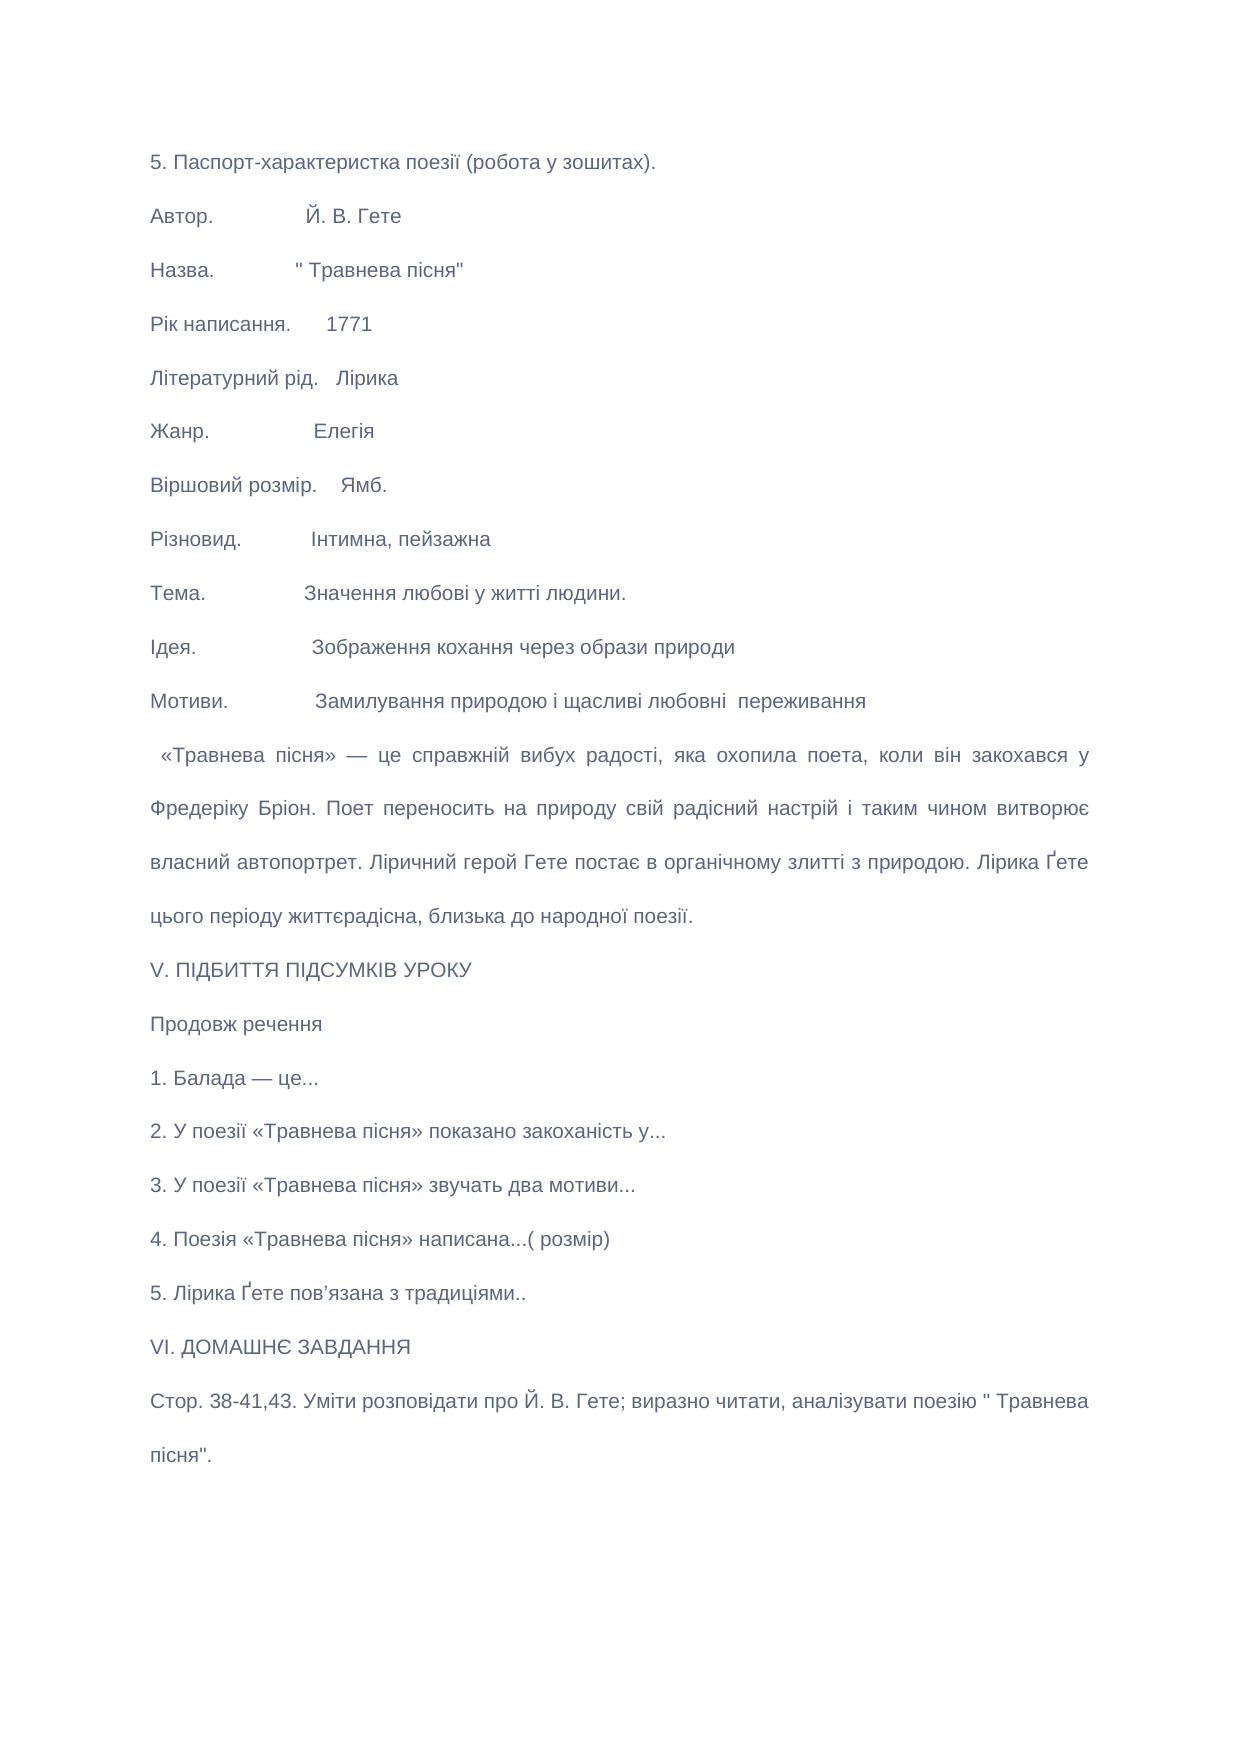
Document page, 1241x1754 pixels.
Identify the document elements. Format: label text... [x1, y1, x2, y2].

text 5. Паспорт-характеристка поезії (робота у зошитах). [150, 150, 1090, 174]
text Назва. " Травнева пісня" [150, 258, 1090, 282]
text Віршовий розмір. Ямб. [150, 473, 1090, 497]
text VІ. ДОМАШНЄ ЗАВДАННЯ [150, 1335, 1090, 1359]
text Літературний рід. Лірика [150, 365, 1090, 389]
text 2. У поезії «Травнева пісня» показано закоханість у... [150, 1119, 1090, 1143]
text 4. Поезія «Травнева пісня» написана...( розмір) [150, 1227, 1090, 1251]
text Ідея. Зображення кохання через образи природи [150, 635, 1090, 659]
text Жанр. Елегія [150, 419, 1090, 443]
text Рік написання. 1771 [150, 312, 1090, 336]
text 1. Балада — це... [150, 1066, 1090, 1089]
text Автор. Й. В. Гете [150, 204, 1090, 228]
text Продовж речення [150, 1012, 1090, 1036]
text Мотиви. Замилування природою і щасливі любовні переживання [150, 688, 1090, 712]
text Тема. Значення любові у житті людини. [150, 581, 1090, 605]
text Стор. 38-41,43. Уміти розповідати про Й. В. Гете; виразно читати, аналізувати поезію " Травнева пісня". [150, 1389, 1090, 1466]
text Різновид. Інтимна, пейзажна [150, 527, 1090, 551]
text 5. Лірика Ґете пов’‎язана з традиціями.. [150, 1281, 1090, 1305]
text 3. У поезії «Травнева пісня» звучать два мотиви... [150, 1173, 1090, 1197]
text V. ПІДБИТТЯ ПІДСУМКІВ УРОКУ [150, 958, 1090, 982]
text «Травнева пісня» — це справжній вибух радості, яка охопила поета, коли він закохався у Фредеріку Бріон. Поет переносить на природу свій радісний настрій і таким чином витворює власний автопортрет. Ліричний герой Гете постає в органічному злитті з природою. Лірика Ґете цього періоду життєрадісна, близька до народної поезії. [150, 742, 1090, 928]
